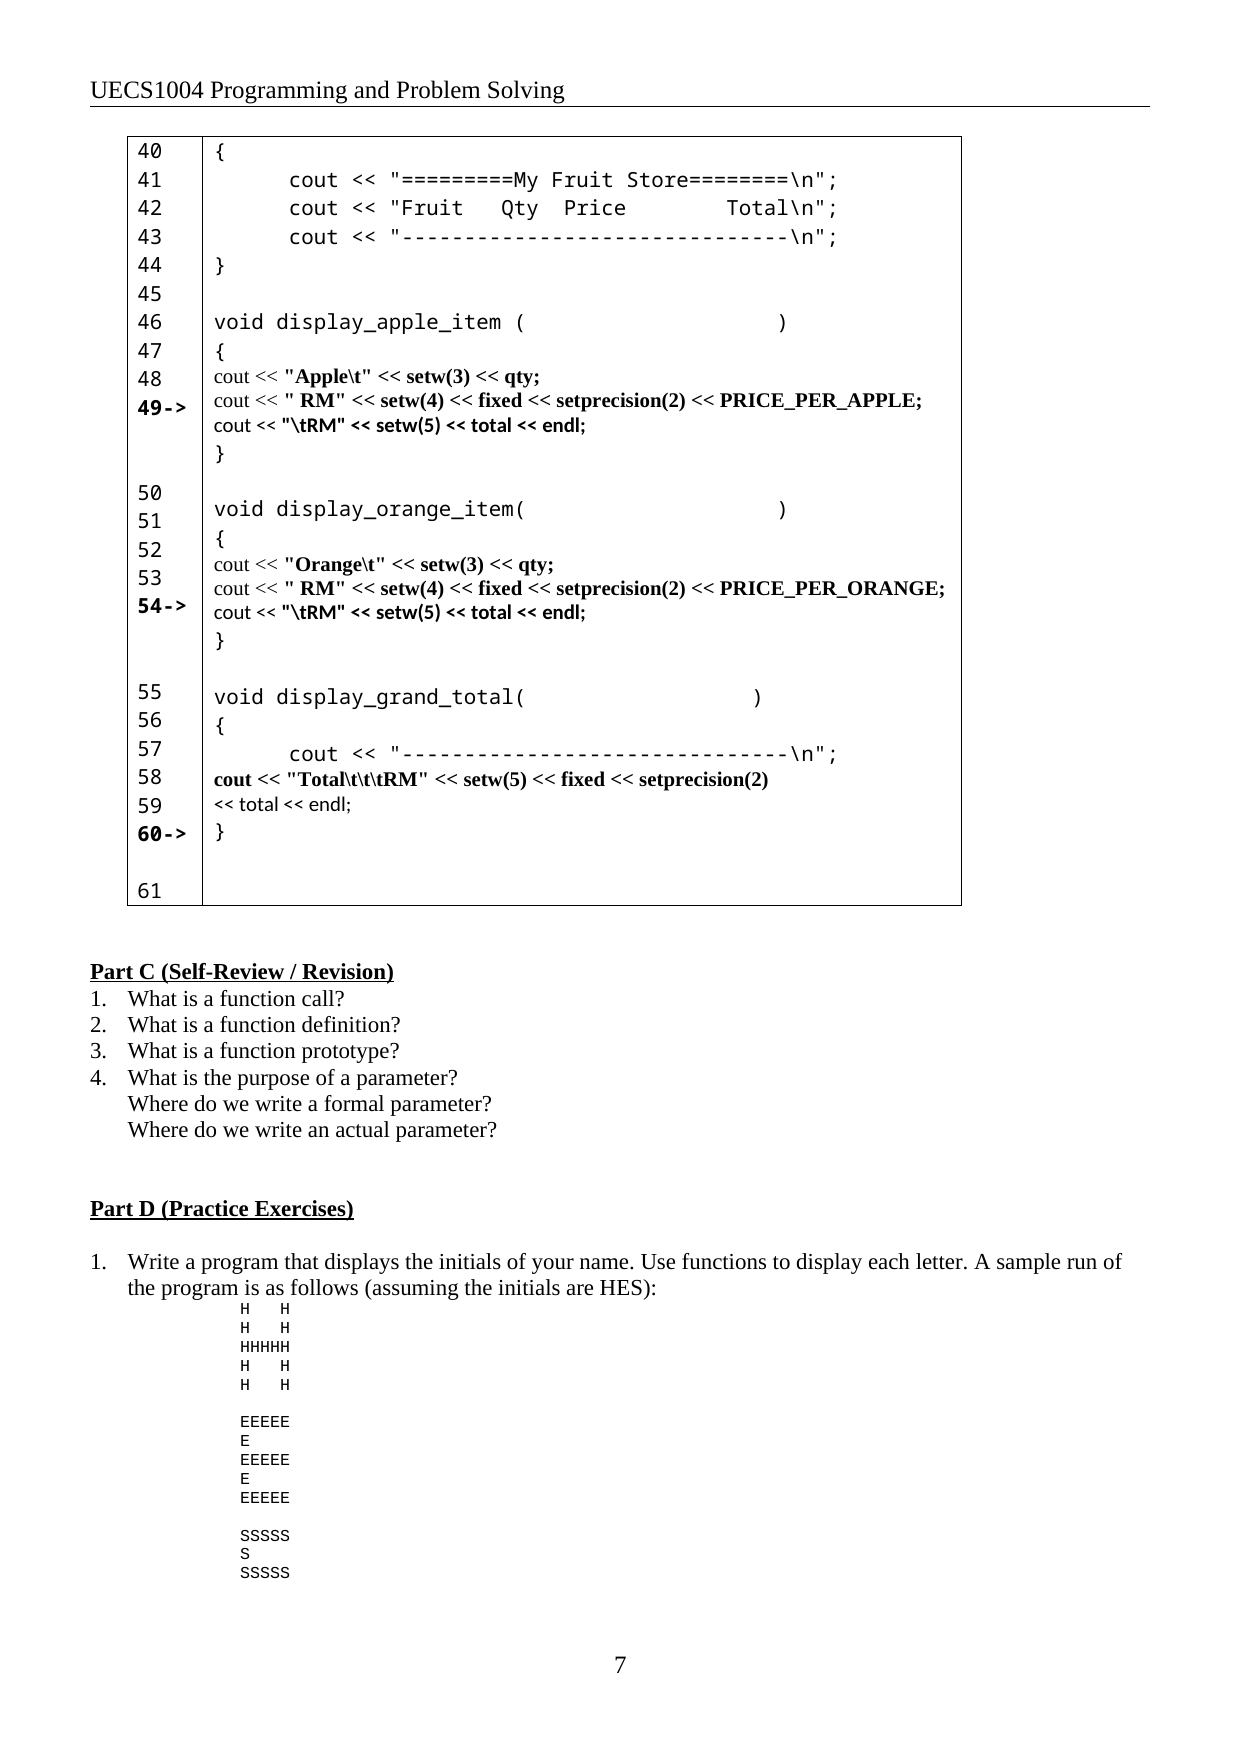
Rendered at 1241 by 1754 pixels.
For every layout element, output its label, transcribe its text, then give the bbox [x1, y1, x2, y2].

text Part C (Self-Review / Revision) [90, 958, 1150, 984]
list E [240, 1471, 1150, 1489]
list What is a function call? [90, 984, 1150, 1011]
list SSSSS [240, 1565, 1150, 1584]
list What is a function definition? [90, 1011, 1150, 1037]
text Where do we write a formal parameter? [127, 1090, 1150, 1116]
list Write a program that displays the initials of your name. Use functions to display each letter. A sample run of the program is as follows (assuming the initials are HES): [90, 1248, 1150, 1301]
list E [240, 1433, 1150, 1452]
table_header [203, 137, 961, 904]
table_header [128, 137, 202, 904]
text Where do we write an actual parameter? [127, 1116, 1150, 1143]
list SSSSS [240, 1527, 1150, 1546]
list H H [240, 1357, 1150, 1376]
list What is a function prototype? [90, 1037, 1150, 1064]
text Part D (Practice Exercises) [90, 1195, 1150, 1222]
list EEEEE [240, 1452, 1150, 1471]
list H H [240, 1320, 1150, 1338]
list EEEEE [240, 1414, 1150, 1433]
list S [240, 1546, 1150, 1565]
list H H [240, 1376, 1150, 1395]
list What is the purpose of a parameter? [90, 1064, 1150, 1090]
list EEEEE [240, 1489, 1150, 1508]
list HHHHH [240, 1338, 1150, 1357]
list H H [240, 1301, 1150, 1320]
